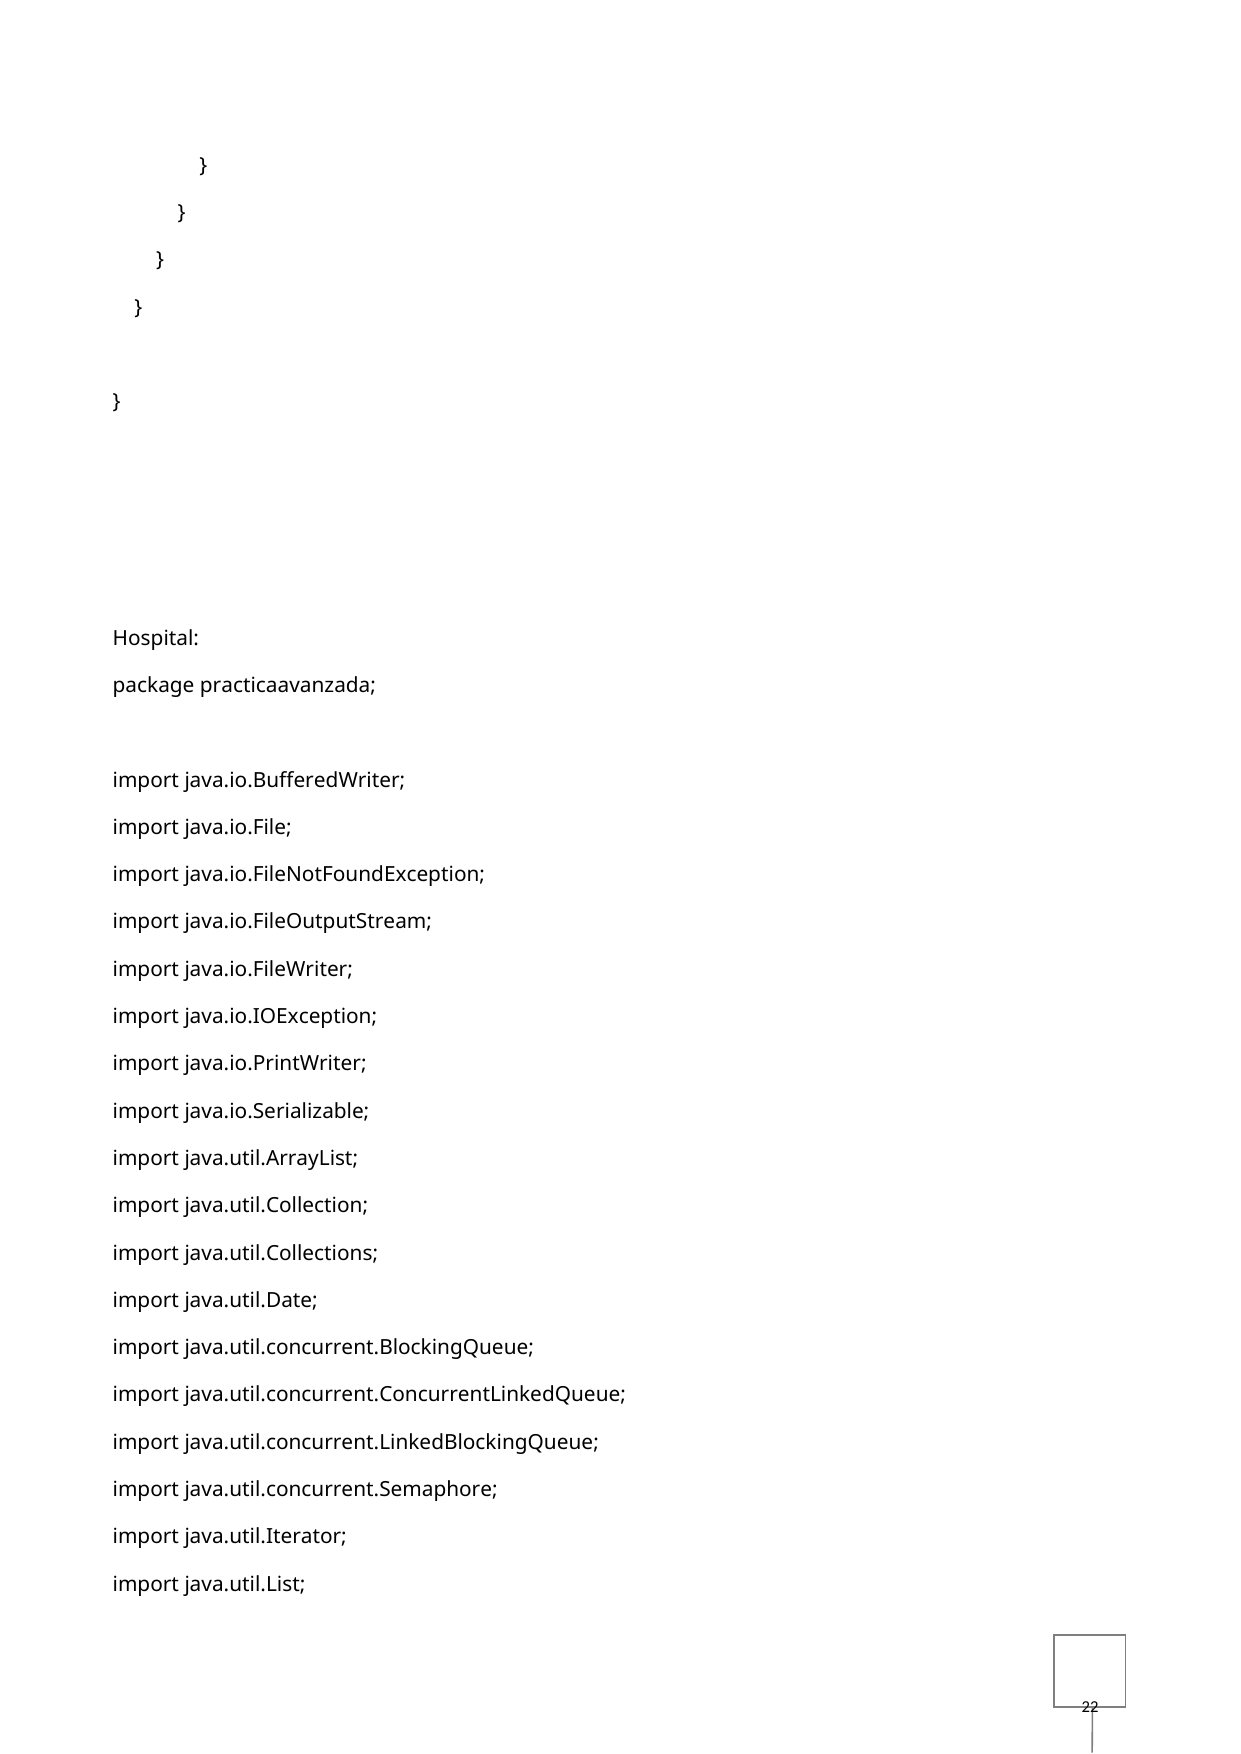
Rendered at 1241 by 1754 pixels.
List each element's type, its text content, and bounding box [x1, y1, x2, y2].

text import java.io.BufferedWriter; [112, 765, 1128, 793]
text import java.io.Serializable; [112, 1096, 1128, 1124]
text import java.util.Iterator; [112, 1521, 1128, 1550]
text import java.io.IOException; [112, 1001, 1128, 1030]
text import java.util.Collections; [112, 1238, 1128, 1266]
text import java.util.List; [112, 1569, 1128, 1597]
text import java.util.concurrent.LinkedBlockingQueue; [112, 1427, 1128, 1455]
text import java.io.FileNotFoundException; [112, 859, 1128, 888]
text import java.util.concurrent.BlockingQueue; [112, 1332, 1128, 1361]
text import java.io.File; [112, 812, 1128, 841]
text import java.util.Date; [112, 1285, 1128, 1313]
text } [112, 386, 1128, 415]
text } [112, 292, 1128, 320]
text import java.util.Collection; [112, 1190, 1128, 1219]
text import java.io.FileOutputStream; [112, 907, 1128, 935]
text Hospital: [112, 623, 1128, 651]
text import java.util.ArrayList; [112, 1143, 1128, 1172]
text import java.util.concurrent.Semaphore; [112, 1474, 1128, 1503]
text import java.util.concurrent.ConcurrentLinkedQueue; [112, 1379, 1128, 1408]
text } [112, 197, 1128, 226]
text import java.io.PrintWriter; [112, 1048, 1128, 1077]
text } [112, 150, 1128, 178]
text import java.io.FileWriter; [112, 954, 1128, 982]
text } [112, 244, 1128, 273]
text package practicaavanzada; [112, 670, 1128, 699]
